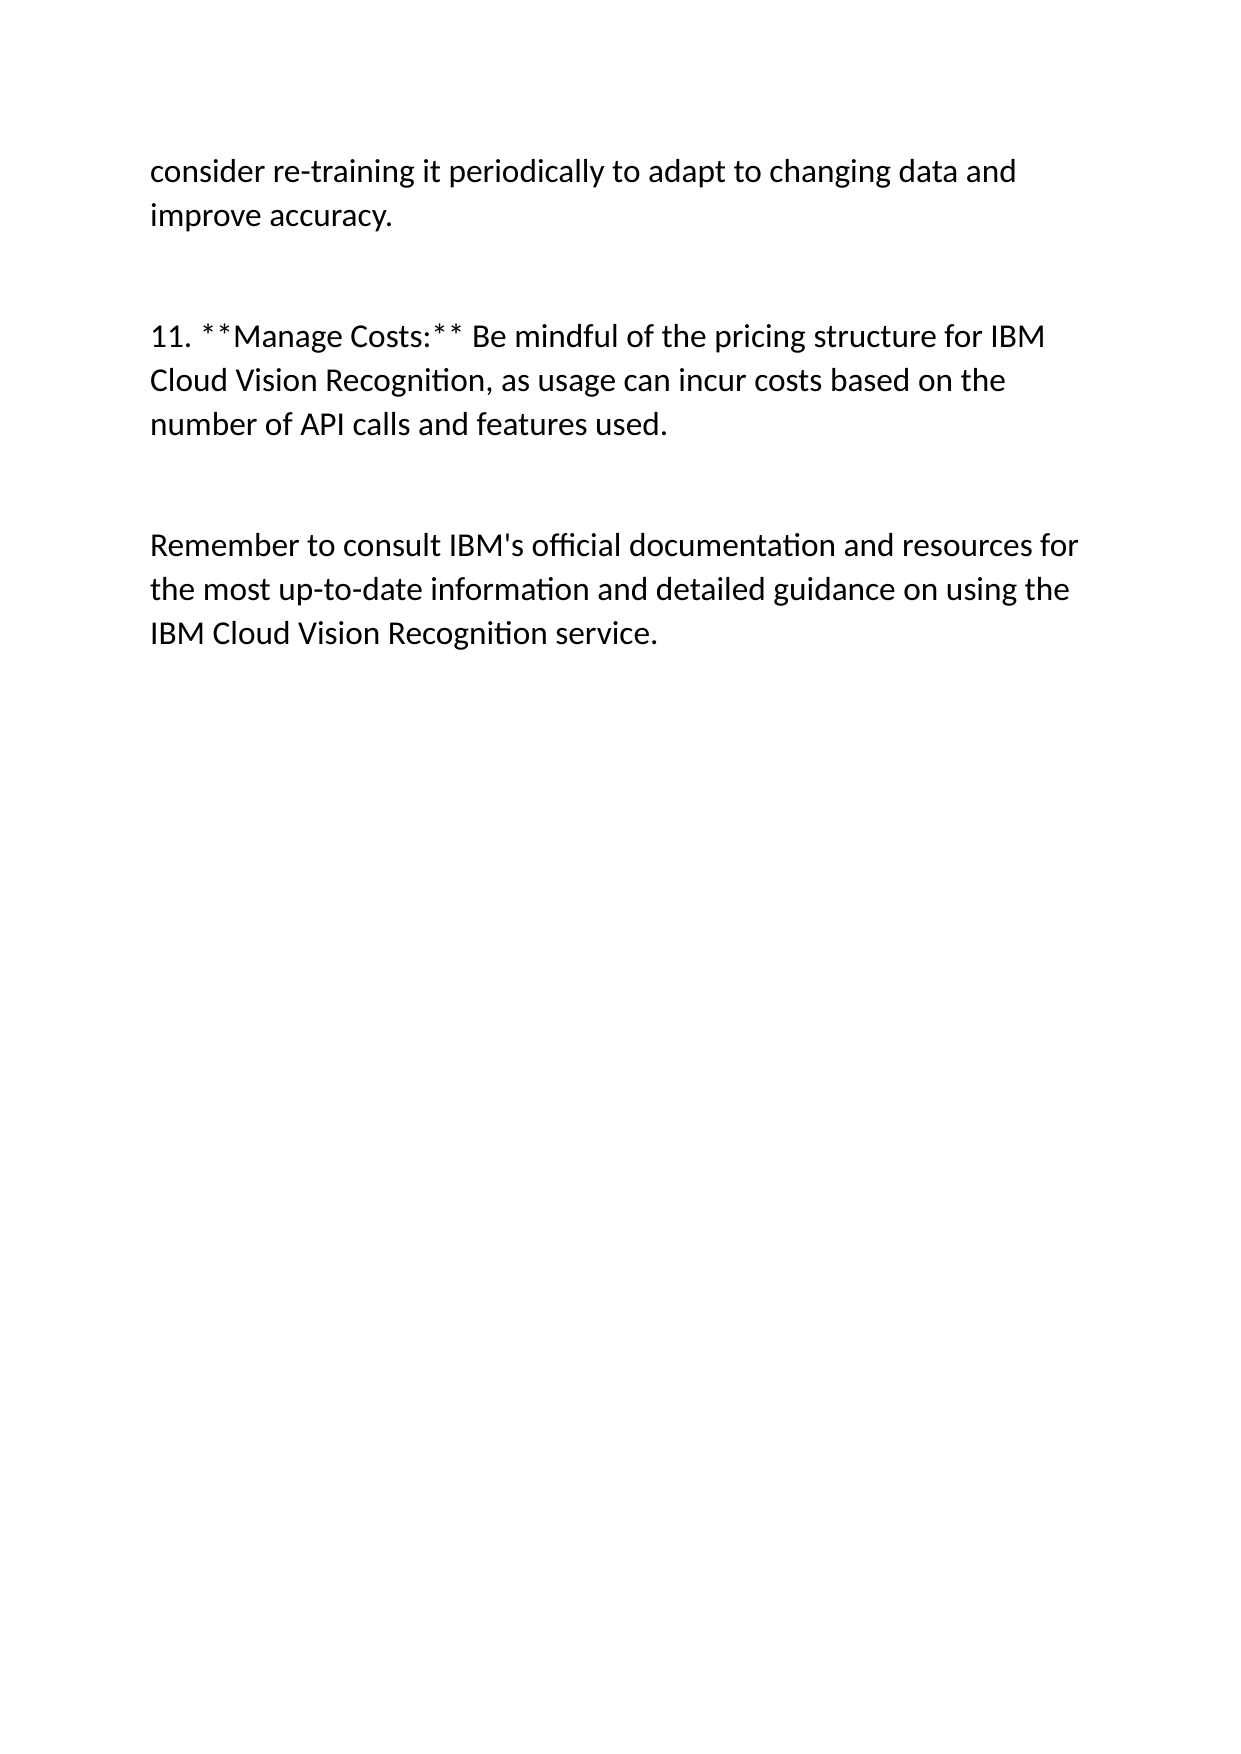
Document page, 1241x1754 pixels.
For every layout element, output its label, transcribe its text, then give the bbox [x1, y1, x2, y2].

text 11. **Manage Costs:** Be mindful of the pricing structure for IBM Cloud Vision Recognition, as usage can incur costs based on the number of API calls and features used. [150, 315, 1090, 444]
text Remember to consult IBM's official documentation and resources for the most up-to-date information and detailed guidance on using the IBM Cloud Vision Recognition service. [150, 524, 1090, 653]
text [150, 150, 1090, 235]
